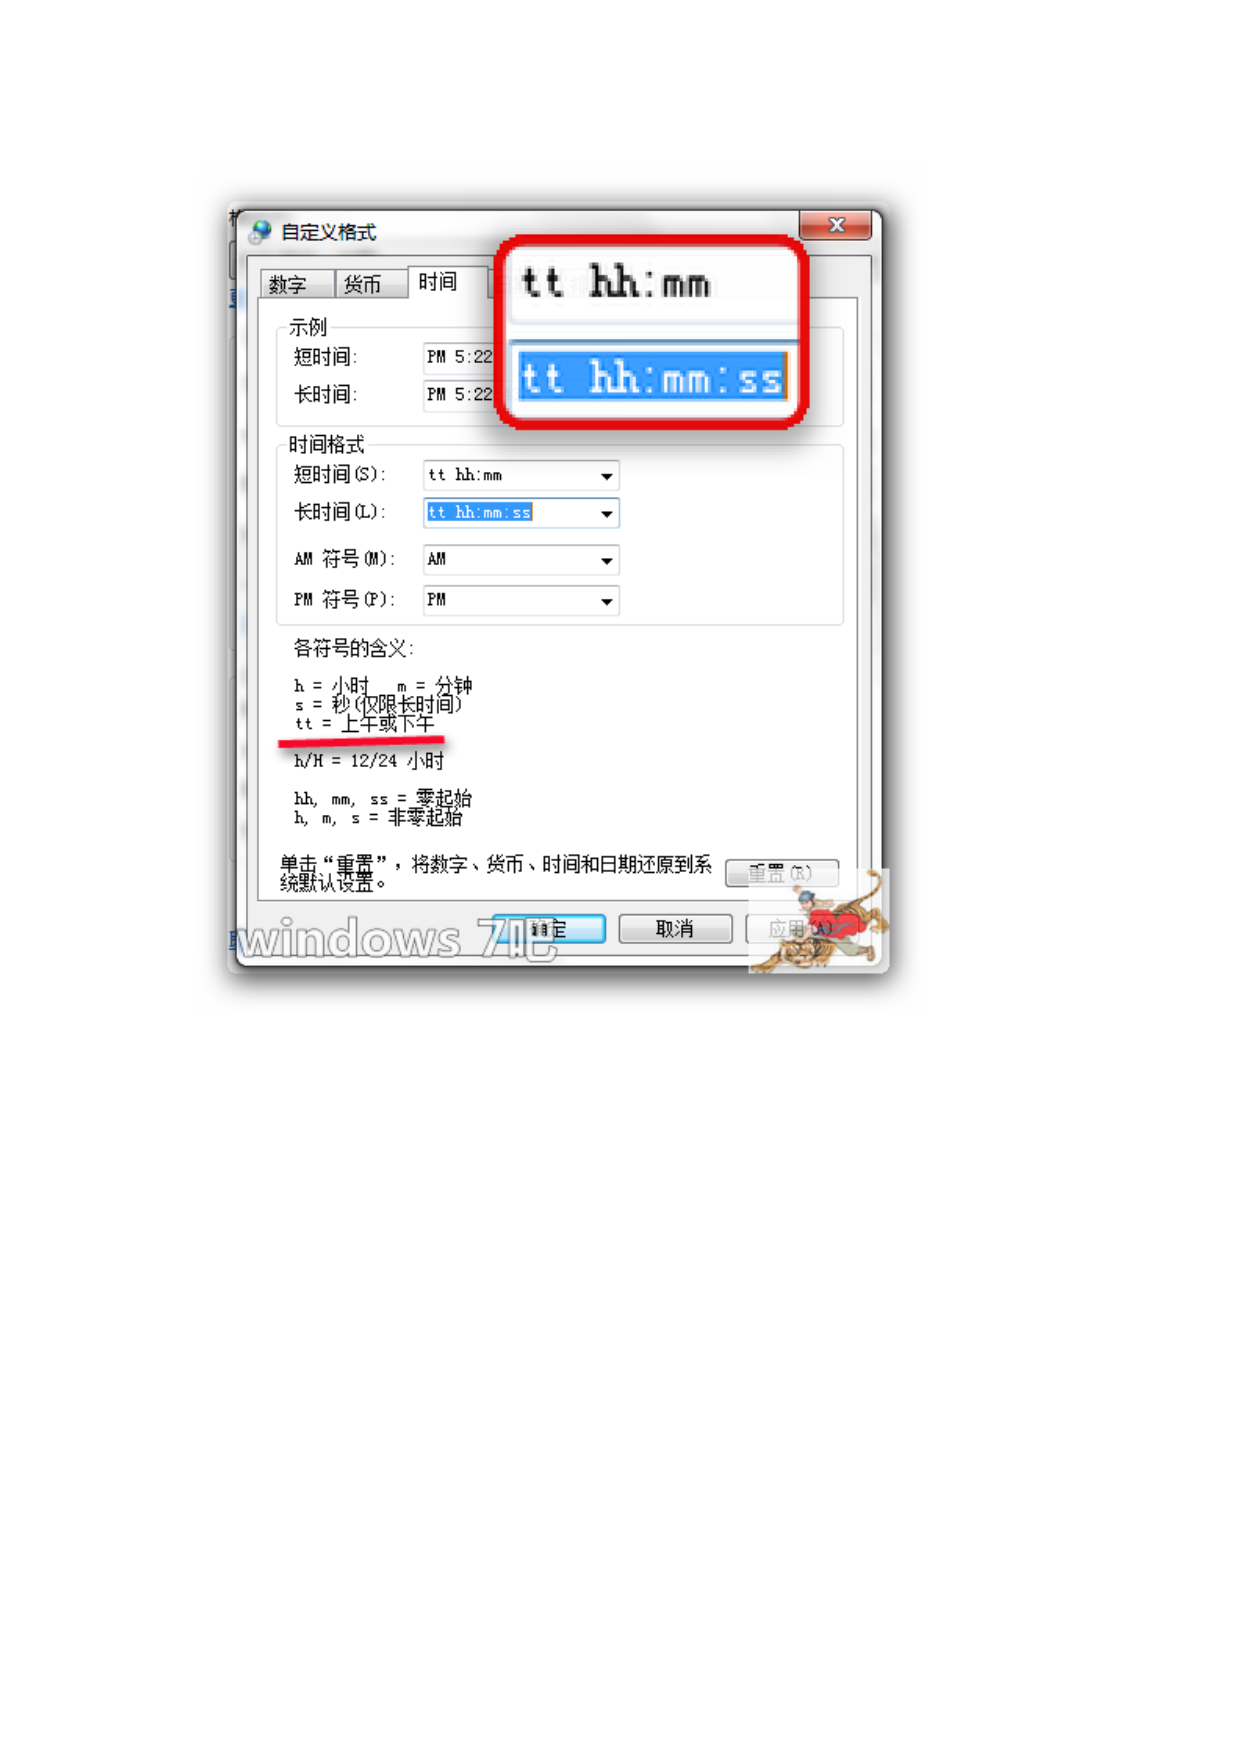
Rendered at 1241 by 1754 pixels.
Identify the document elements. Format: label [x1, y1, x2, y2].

text [187, 162, 1053, 1039]
picture [187, 162, 932, 1016]
